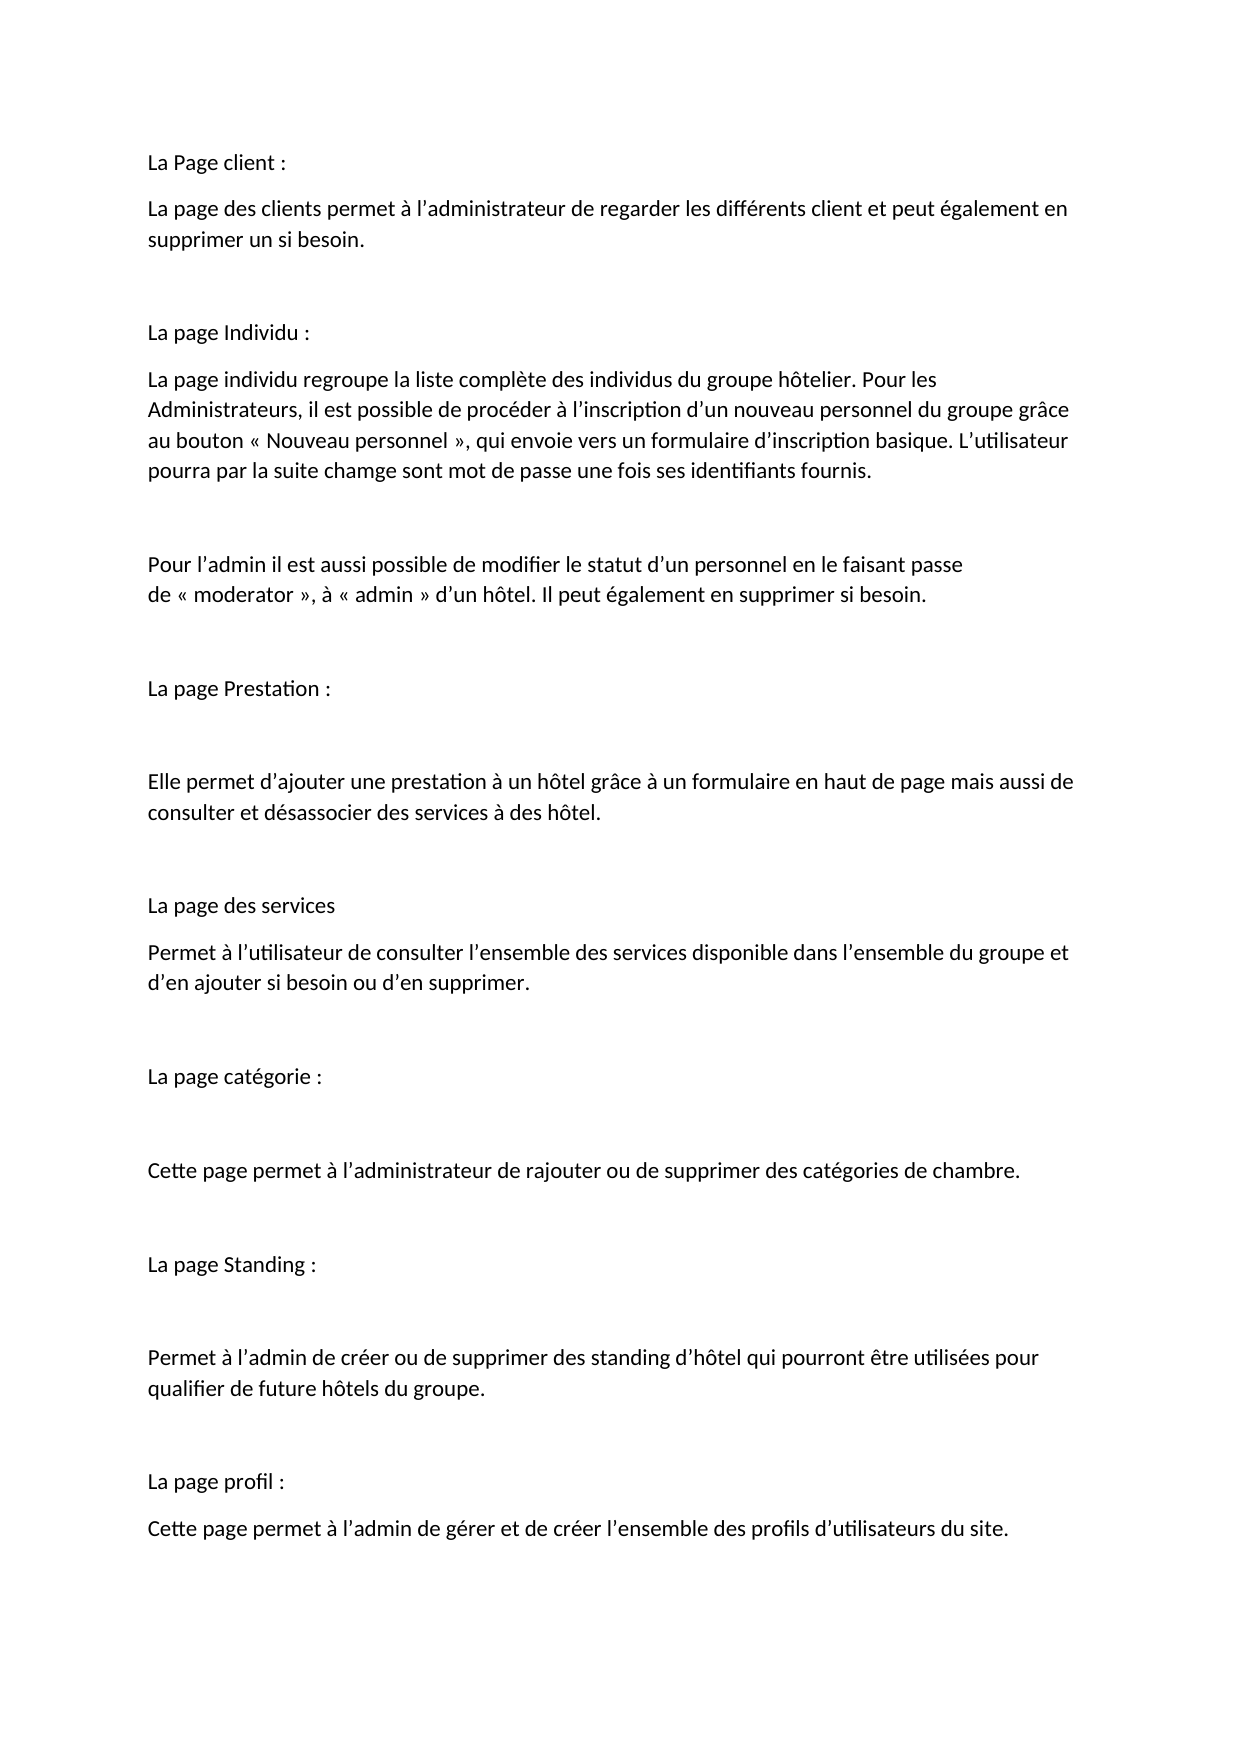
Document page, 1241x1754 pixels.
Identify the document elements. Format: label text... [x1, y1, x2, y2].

text La Page client : [148, 148, 1093, 176]
text Pour l’admin il est aussi possible de modifier le statut d’un personnel en le faisant passe de « moderator », à « admin » d’un hôtel. Il peut également en supprimer si besoin. [148, 550, 1093, 608]
text La page catégorie : [148, 1062, 1093, 1090]
text Cette page permet à l’admin de gérer et de créer l’ensemble des profils d’utilisateurs du site. [148, 1514, 1093, 1542]
text La page des services [148, 891, 1093, 919]
text Permet à l’utilisateur de consulter l’ensemble des services disponible dans l’ensemble du groupe et d’en ajouter si besoin ou d’en supprimer. [148, 938, 1093, 996]
text La page Standing : [148, 1250, 1093, 1278]
text Cette page permet à l’administrateur de rajouter ou de supprimer des catégories de chambre. [148, 1156, 1093, 1184]
text Elle permet d’ajouter une prestation à un hôtel grâce à un formulaire en haut de page mais aussi de consulter et désassocier des services à des hôtel. [148, 767, 1093, 826]
text La page des clients permet à l’administrateur de regarder les différents client et peut également en supprimer un si besoin. [148, 194, 1093, 253]
text La page Individu : [148, 318, 1093, 346]
text La page Prestation : [148, 674, 1093, 702]
text La page profil : [148, 1467, 1093, 1495]
text La page individu regroupe la liste complète des individus du groupe hôtelier. Pour les Administrateurs, il est possible de procéder à l’inscription d’un nouveau personnel du groupe grâce au bouton « Nouveau personnel », qui envoie vers un formulaire d’inscription basique. L’utilisateur pourra par la suite chamge sont mot de passe une fois ses identifiants fournis. [148, 365, 1093, 484]
text Permet à l’admin de créer ou de supprimer des standing d’hôtel qui pourront être utilisées pour qualifier de future hôtels du groupe. [148, 1343, 1093, 1402]
